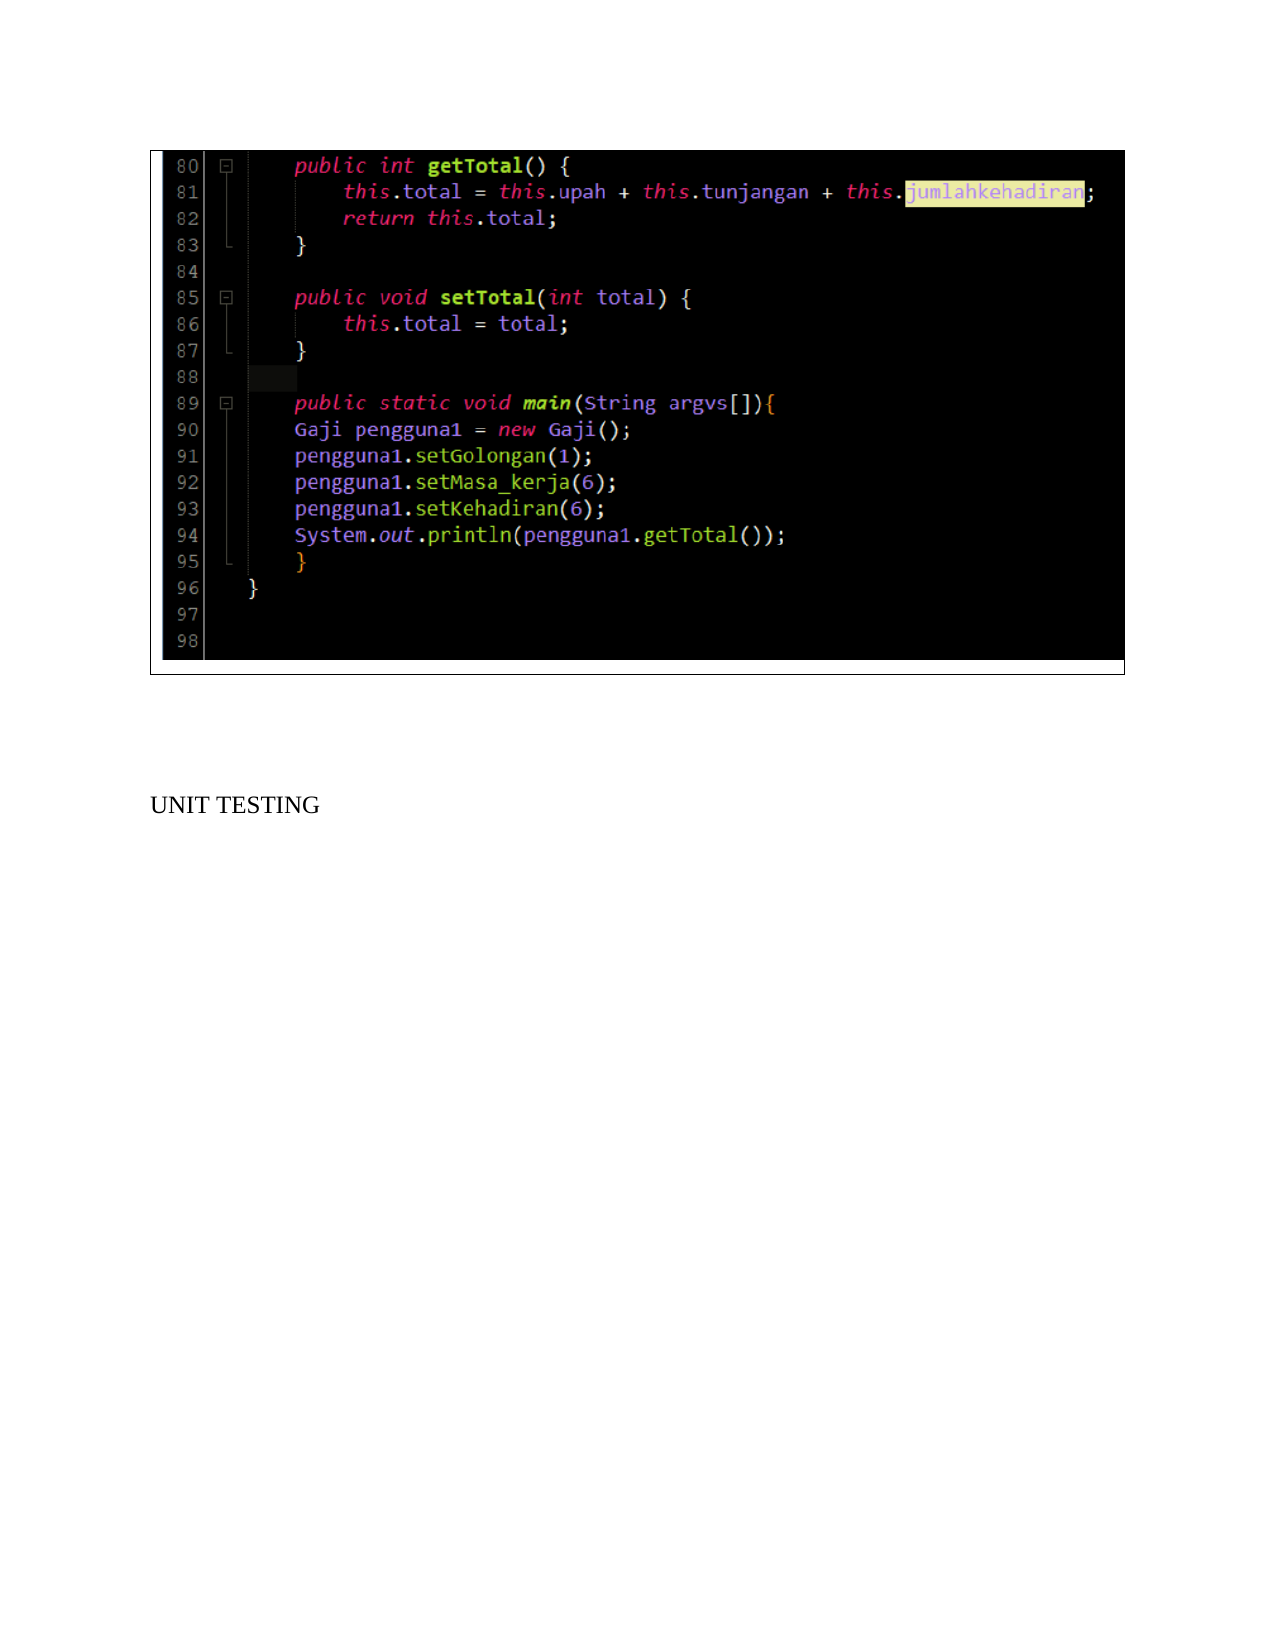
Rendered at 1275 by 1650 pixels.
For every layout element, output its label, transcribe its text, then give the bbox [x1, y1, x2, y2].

text UNIT TESTING [150, 790, 1125, 819]
table_cell [151, 151, 1124, 674]
